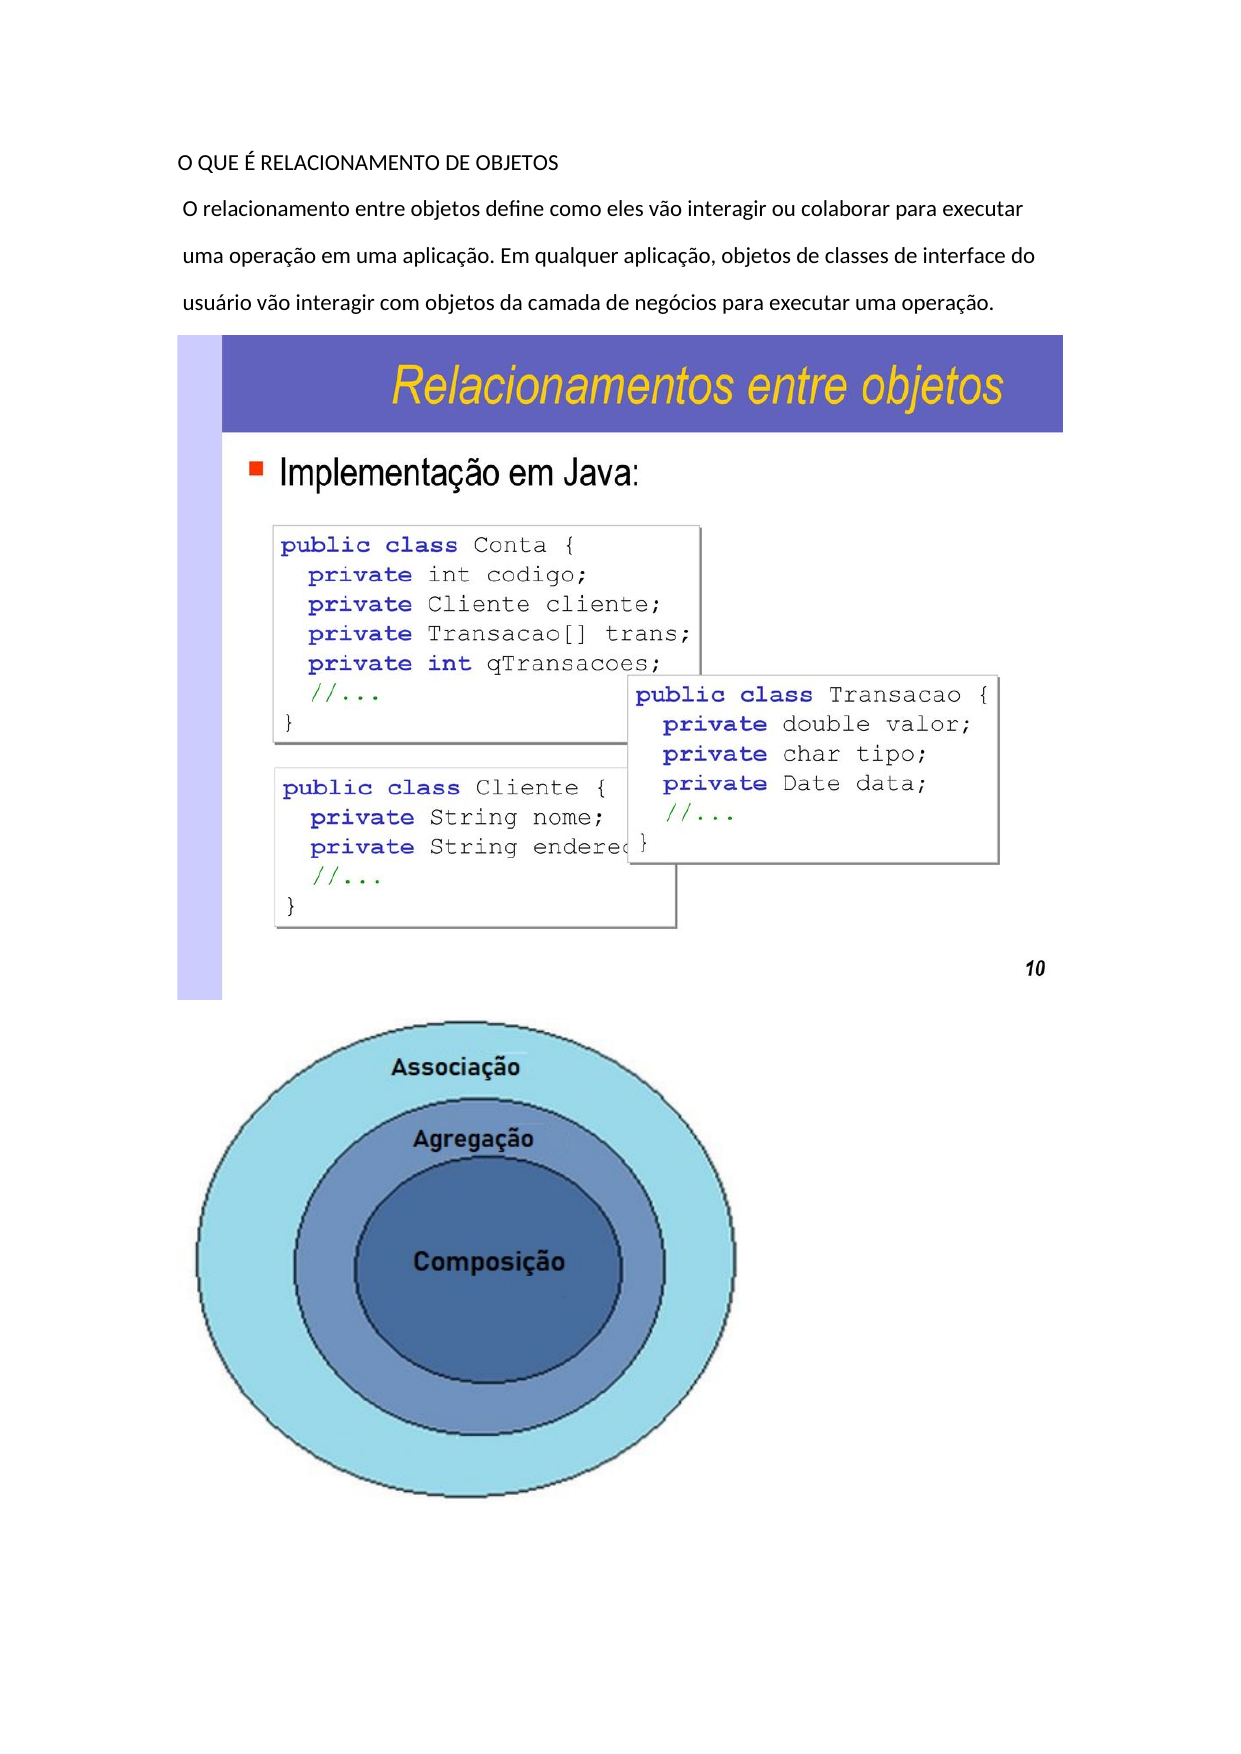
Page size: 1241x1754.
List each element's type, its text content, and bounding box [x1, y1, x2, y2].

text O relacionamento entre objetos define como eles vão interagir ou colaborar para executar [177, 194, 1063, 222]
text O QUE É RELACIONAMENTO DE OBJETOS [177, 148, 1063, 176]
text usuário vão interagir com objetos da camada de negócios para executar uma operação. [177, 288, 1063, 316]
picture [177, 1018, 740, 1504]
picture [177, 335, 1063, 1000]
text uma operação em uma aplicação. Em qualquer aplicação, objetos de classes de interface do [177, 241, 1063, 269]
